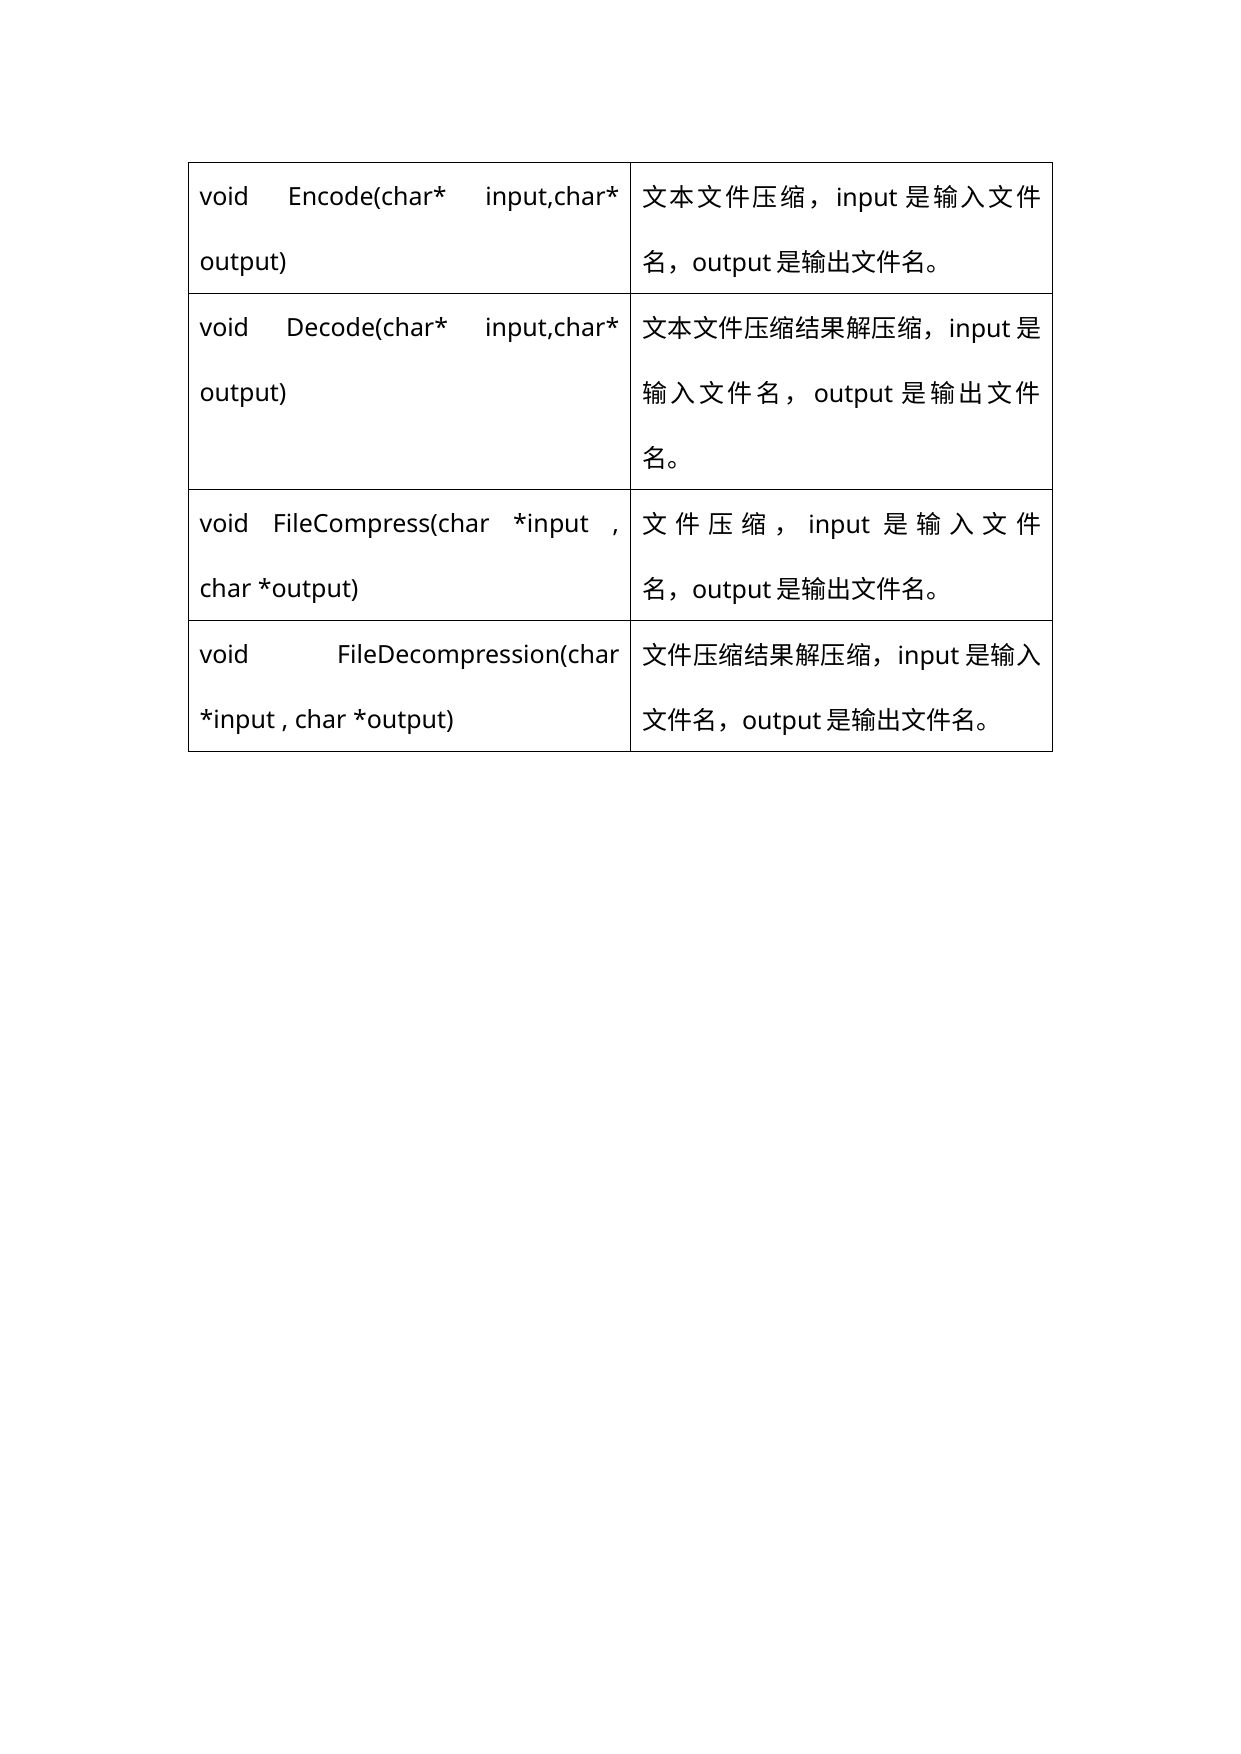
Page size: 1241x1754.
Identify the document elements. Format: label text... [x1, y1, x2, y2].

table_cell 文本文件压缩结果解压缩，input是输入文件名，output是输出文件名。 [631, 294, 1052, 489]
table_cell void FileCompress(char *input , char *output) [189, 490, 630, 620]
table_cell 文件压缩，input是输入文件名，output是输出文件名。 [631, 490, 1052, 620]
table_cell void FileDecompression(char *input , char *output) [189, 621, 630, 751]
table_cell void Encode(char* input,char* output) [189, 163, 630, 293]
table_cell 文本文件压缩，input是输入文件名，output是输出文件名。 [631, 163, 1052, 293]
table_cell 文件压缩结果解压缩，input是输入文件名，output是输出文件名。 [631, 621, 1052, 751]
table_cell void Decode(char* input,char* output) [189, 294, 630, 489]
